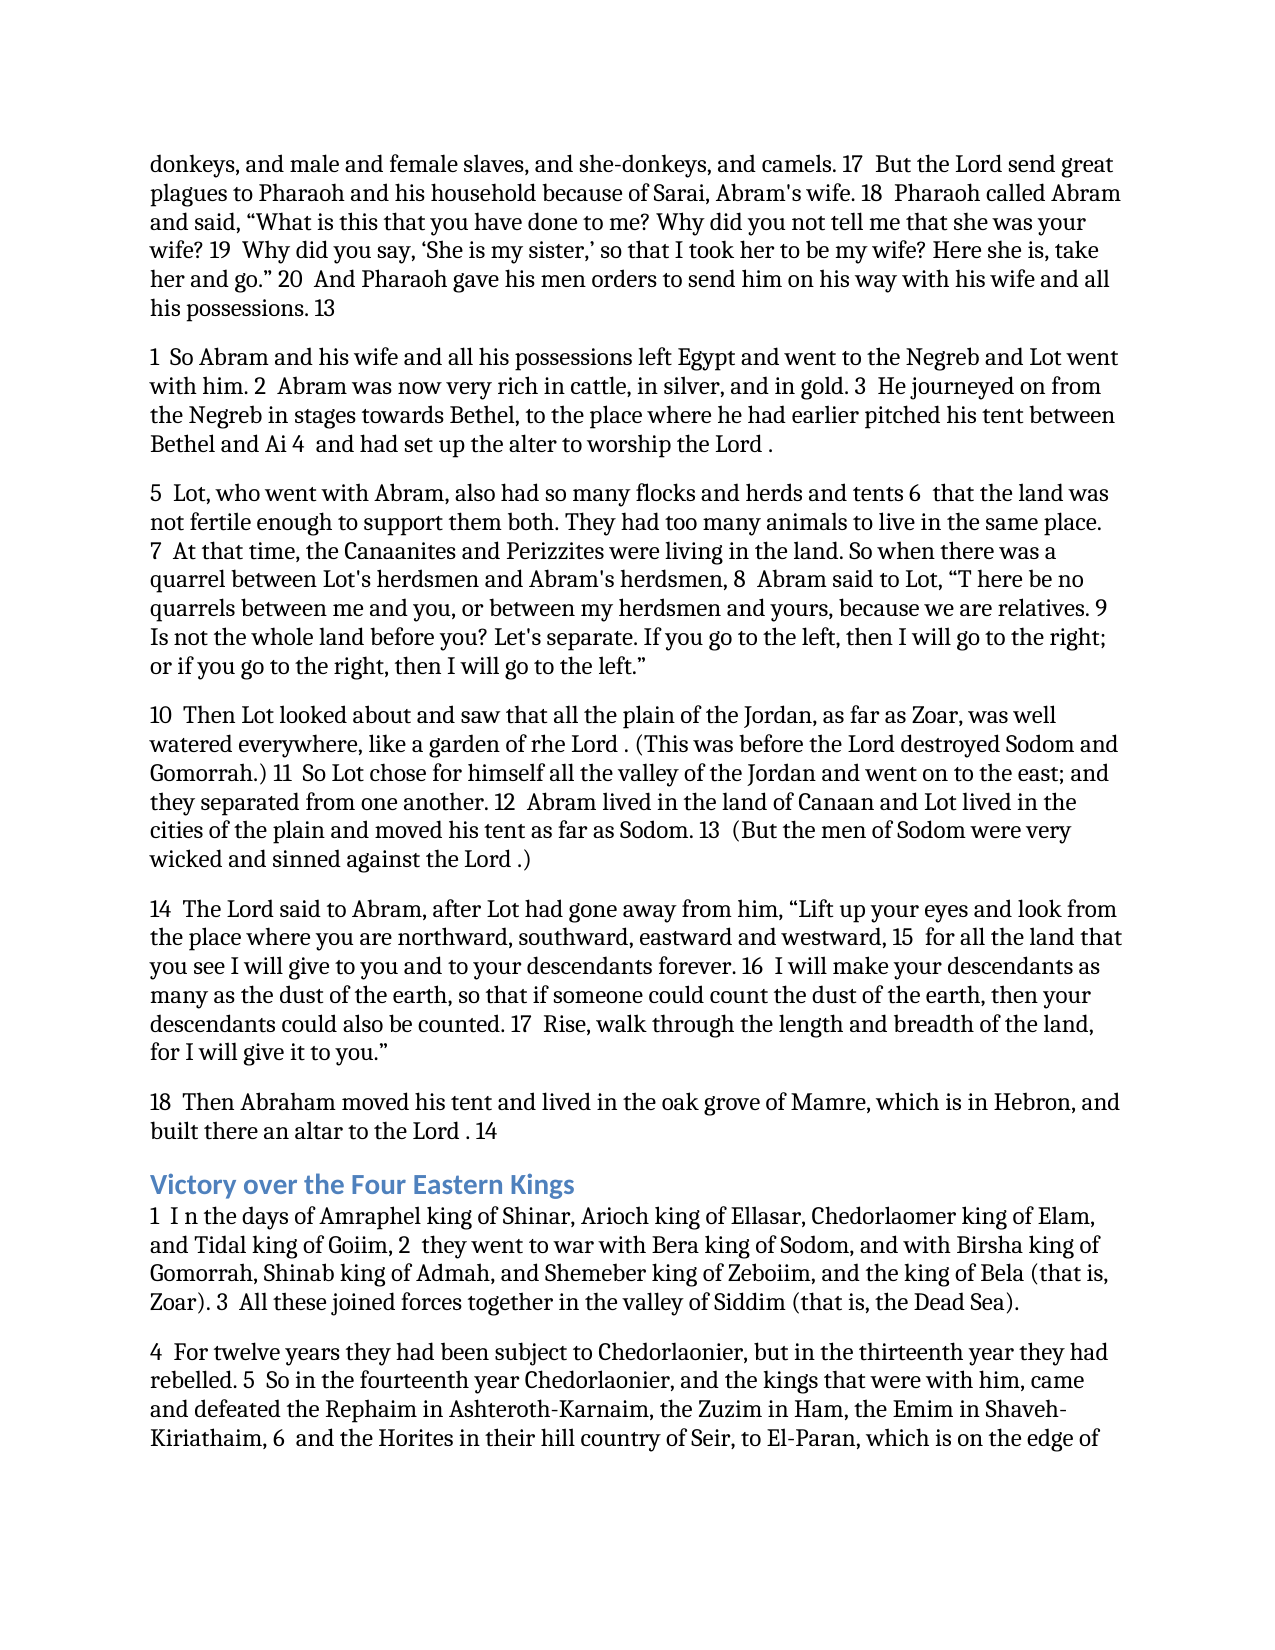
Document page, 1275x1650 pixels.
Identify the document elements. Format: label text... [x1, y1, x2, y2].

text 1 I n the days of Amraphel king of Shinar, Arioch king of Ellasar, Chedorlaomer king of Elam, and Tidal king of Goiim, 2 they went to war with Bera king of Sodom, and with Birsha king of Gomorrah, Shinab king of Admah, and Shemeber king of Zeboiim, and the king of Bela (that is, Zoar). 3 All these joined forces together in the valley of Siddim (that is, the Dead Sea). [150, 1202, 1125, 1317]
text 10 Then Lot looked about and saw that all the plain of the Jordan, as far as Zoar, was well watered everywhere, like a garden of rhe Lord . (This was before the Lord destroyed Sodom and Gomorrah.) 11 So Lot chose for himself all the valley of the Jordan and went on to the east; and they separated from one another. 12 Abram lived in the land of Canaan and Lot lived in the cities of the plain and moved his tent as far as Sodom. 13 (But the men of Sodom were very wicked and sinned against the Lord .) [150, 701, 1125, 874]
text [150, 1338, 1125, 1453]
text 18 Then Abraham moved his tent and lived in the oak grove of Mamre, which is in Hebron, and built there an altar to the Lord . 14 [150, 1088, 1125, 1145]
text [150, 150, 1125, 322]
text 1 So Abram and his wife and all his possessions left Egypt and went to the Negreb and Lot went with him. 2 Abram was now very rich in cattle, in silver, and in gold. 3 He journeyed on from the Negreb in stages towards Bethel, to the place where he had earlier pitched his tent between Bethel and Ai 4 and had set up the alter to worship the Lord . [150, 343, 1125, 458]
text 14 The Lord said to Abram, after Lot had gone away from him, “Lift up your eyes and look from the place where you are northward, southward, eastward and westward, 15 for all the land that you see I will give to you and to your descendants forever. 16 I will make your descendants as many as the dust of the earth, so that if someone could count the dust of the earth, then your descendants could also be counted. 17 Rise, walk through the length and breadth of the land, for I will give it to you.” [150, 894, 1125, 1067]
subtitle Victory over the Four Eastern Kings [150, 1166, 1125, 1202]
text 5 Lot, who went with Abram, also had so many flocks and herds and tents 6 that the land was not fertile enough to support them both. They had too many animals to live in the same place. 7 At that time, the Canaanites and Perizzites were living in the land. So when there was a quarrel between Lot's herdsmen and Abram's herdsmen, 8 Abram said to Lot, “T here be no quarrels between me and you, or between my herdsmen and yours, because we are relatives. 9 Is not the whole land before you? Let's separate. If you go to the left, then I will go to the right; or if you go to the right, then I will go to the left.” [150, 479, 1125, 680]
